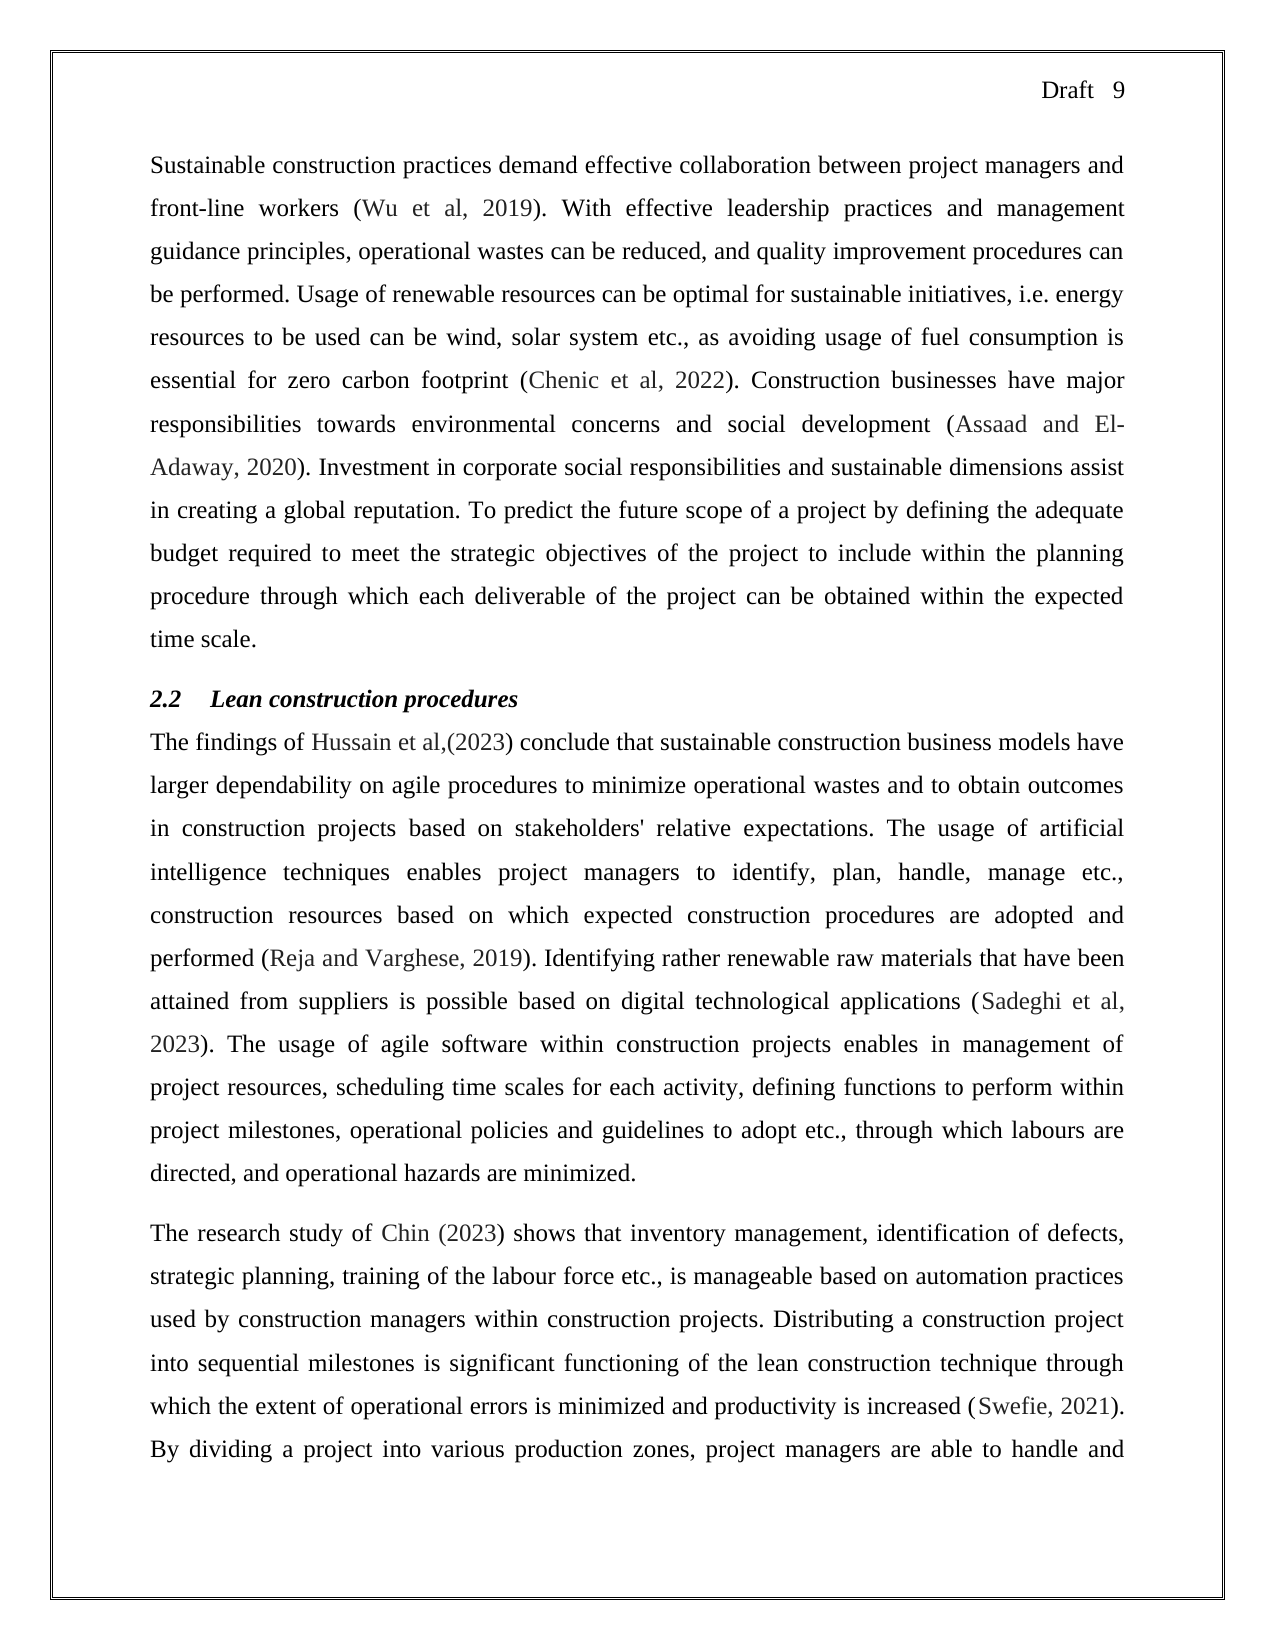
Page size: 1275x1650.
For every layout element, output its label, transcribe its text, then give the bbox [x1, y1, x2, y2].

text The findings of Hussain et al,(2023) conclude that sustainable construction business models have larger dependability on agile procedures to minimize operational wastes and to obtain outcomes in construction projects based on stakeholders' relative expectations. The usage of artificial intelligence techniques enables project managers to identify, plan, handle, manage etc., construction resources based on which expected construction procedures are adopted and performed (Reja and Varghese, 2019). Identifying rather renewable raw materials that have been attained from suppliers is possible based on digital technological applications (Sadeghi et al, 2023). The usage of agile software within construction projects enables in management of project resources, scheduling time scales for each activity, defining functions to perform within project milestones, operational policies and guidelines to adopt etc., through which labours are directed, and operational hazards are minimized. [150, 727, 1125, 1187]
subtitle Lean construction procedures [150, 684, 1125, 713]
text Sustainable construction practices demand effective collaboration between project managers and front-line workers (Wu et al, 2019). With effective leadership practices and management guidance principles, operational wastes can be reduced, and quality improvement procedures can be performed. Usage of renewable resources can be optimal for sustainable initiatives, i.e. energy resources to be used can be wind, solar system etc., as avoiding usage of fuel consumption is essential for zero carbon footprint (Chenic et al, 2022). Construction businesses have major responsibilities towards environmental concerns and social development (Assaad and El-Adaway, 2020). Investment in corporate social responsibilities and sustainable dimensions assist in creating a global reputation. To predict the future scope of a project by defining the adequate budget required to meet the strategic objectives of the project to include within the planning procedure through which each deliverable of the project can be obtained within the expected time scale. [150, 150, 1125, 653]
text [150, 1218, 1125, 1463]
